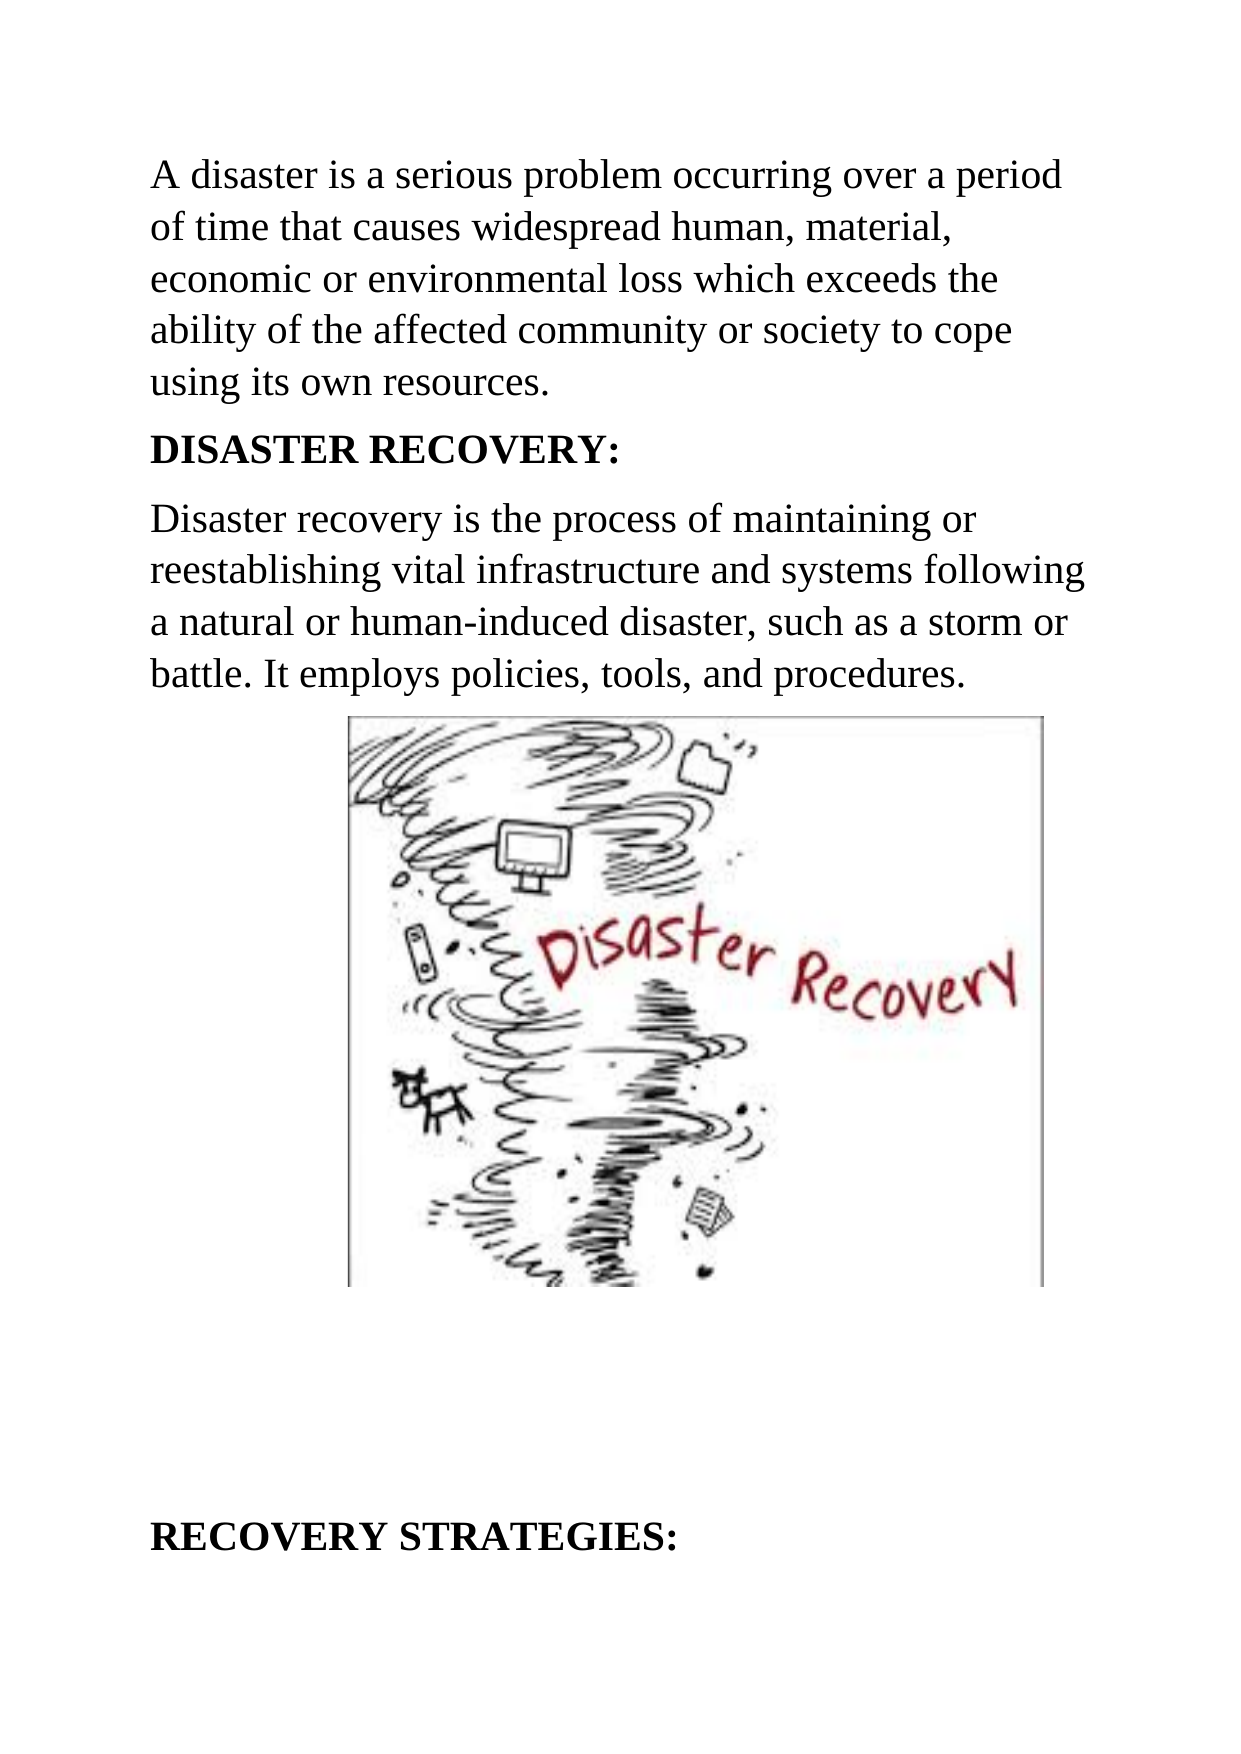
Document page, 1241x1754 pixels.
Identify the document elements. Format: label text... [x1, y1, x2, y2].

text DISASTER RECOVERY: [150, 425, 1090, 473]
text RECOVERY STRATEGIES: [150, 1512, 1090, 1559]
picture [347, 716, 1044, 1287]
text Disaster recovery is the process of maintaining or reestablishing vital infrastructure and systems following a natural or human-induced disaster, such as a storm or battle. It employs policies, tools, and procedures. [150, 493, 1090, 696]
text A disaster is a serious problem occurring over a period of time that causes widespread human, material, economic or environmental loss which exceeds the ability of the affected community or society to cope using its own resources. [150, 150, 1090, 404]
